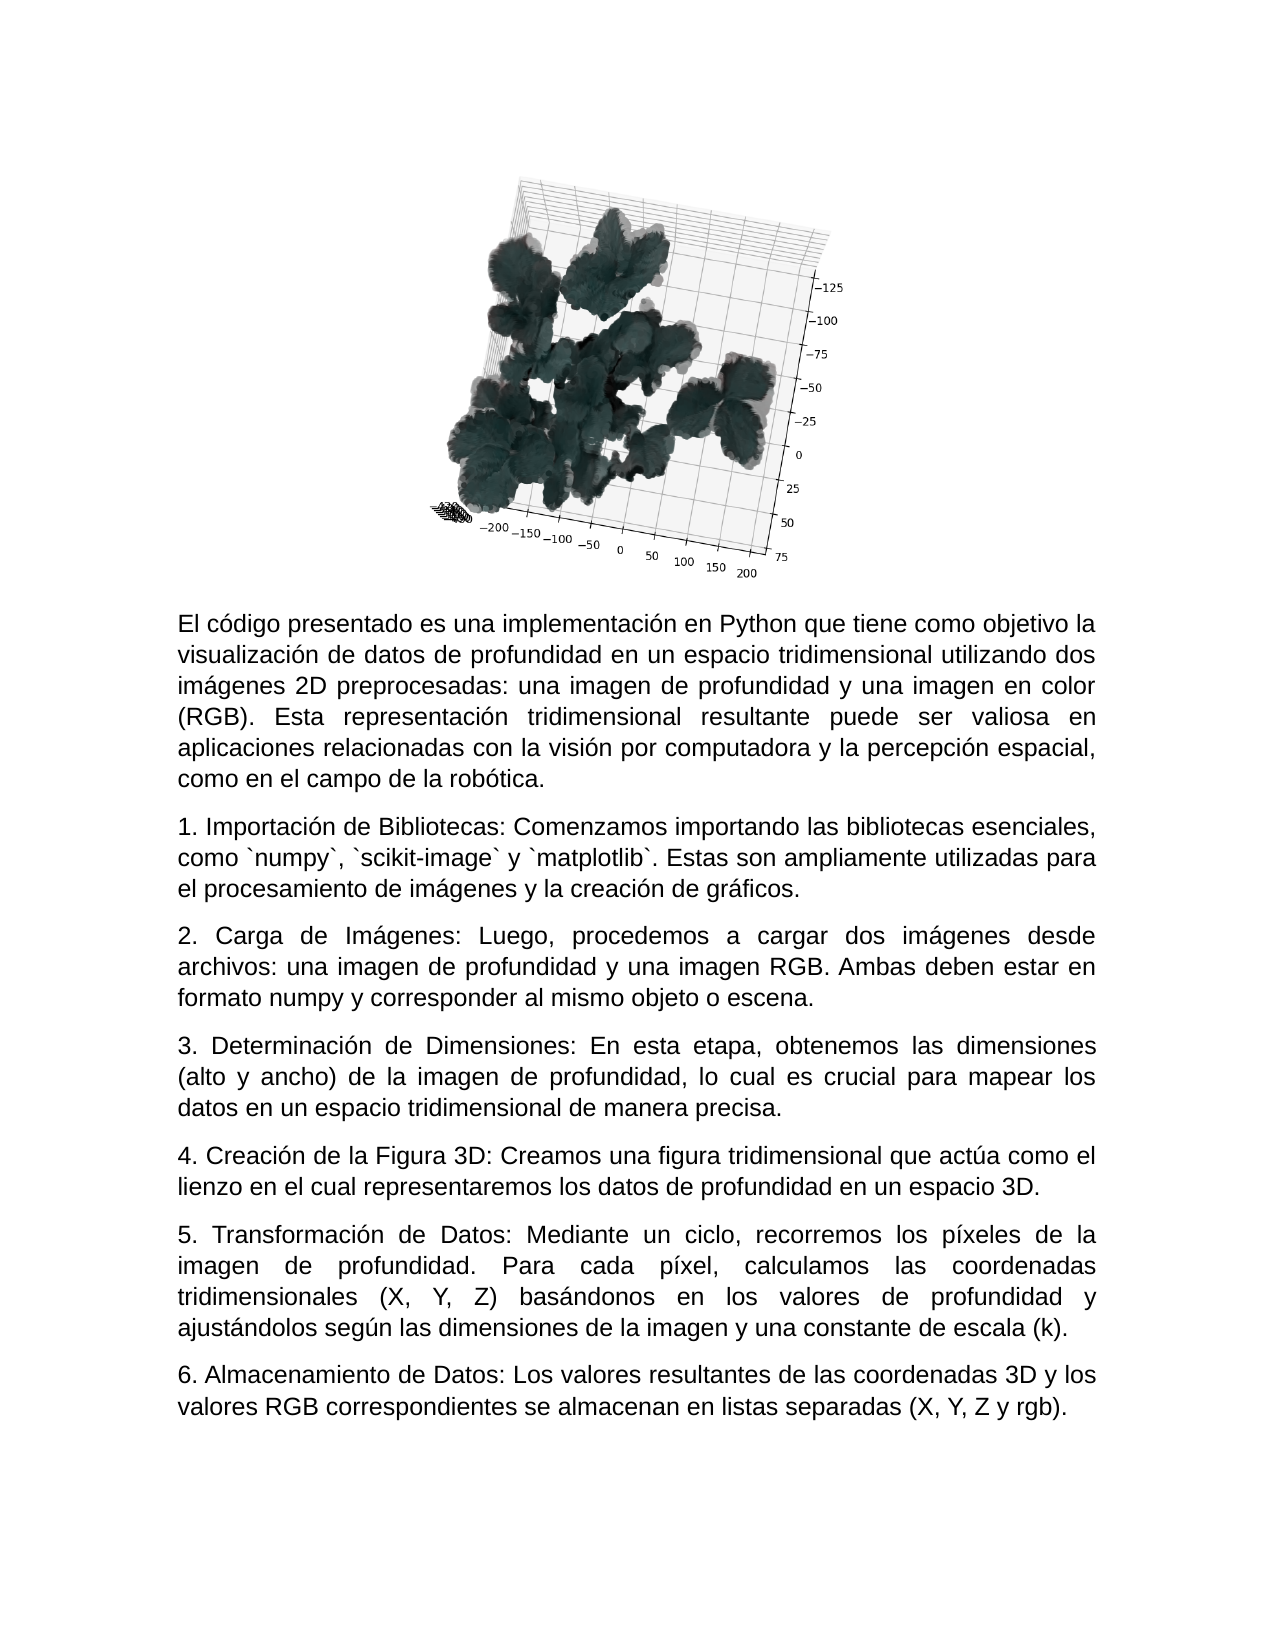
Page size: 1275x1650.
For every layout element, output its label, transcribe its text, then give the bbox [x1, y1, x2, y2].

text 3. Determinación de Dimensiones: En esta etapa, obtenemos las dimensiones (alto y ancho) de la imagen de profundidad, lo cual es crucial para mapear los datos en un espacio tridimensional de manera precisa. [177, 1031, 1098, 1122]
text 2. Carga de Imágenes: Luego, procedemos a cargar dos imágenes desde archivos: una imagen de profundidad y una imagen RGB. Ambas deben estar en formato numpy y corresponder al mismo objeto o escena. [177, 921, 1098, 1012]
text 5. Transformación de Datos: Mediante un ciclo, recorremos los píxeles de la imagen de profundidad. Para cada píxel, calculamos las coordenadas tridimensionales (X, Y, Z) basándonos en los valores de profundidad y ajustándolos según las dimensiones de la imagen y una constante de escala (k). [177, 1220, 1098, 1342]
text 4. Creación de la Figura 3D: Creamos una figura tridimensional que actúa como el lienzo en el cual representaremos los datos de profundidad en un espacio 3D. [177, 1141, 1098, 1201]
text 6. Almacenamiento de Datos: Los valores resultantes de las coordenadas 3D y los valores RGB correspondientes se almacenan en listas separadas (X, Y, Z y rgb). [177, 1361, 1098, 1420]
text 1. Importación de Bibliotecas: Comenzamos importando las bibliotecas esenciales, como `numpy`, `scikit-image` y `matplotlib`. Estas son ampliamente utilizadas para el procesamiento de imágenes y la creación de gráficos. [177, 812, 1098, 902]
text El código presentado es una implementación en Python que tiene como objetivo la visualización de datos de profundidad en un espacio tridimensional utilizando dos imágenes 2D preprocesadas: una imagen de profundidad y una imagen en color (RGB). Esta representación tridimensional resultante puede ser valiosa en aplicaciones relacionadas con la visión por computadora y la percepción espacial, como en el campo de la robótica. [177, 609, 1098, 793]
picture [421, 147, 854, 590]
